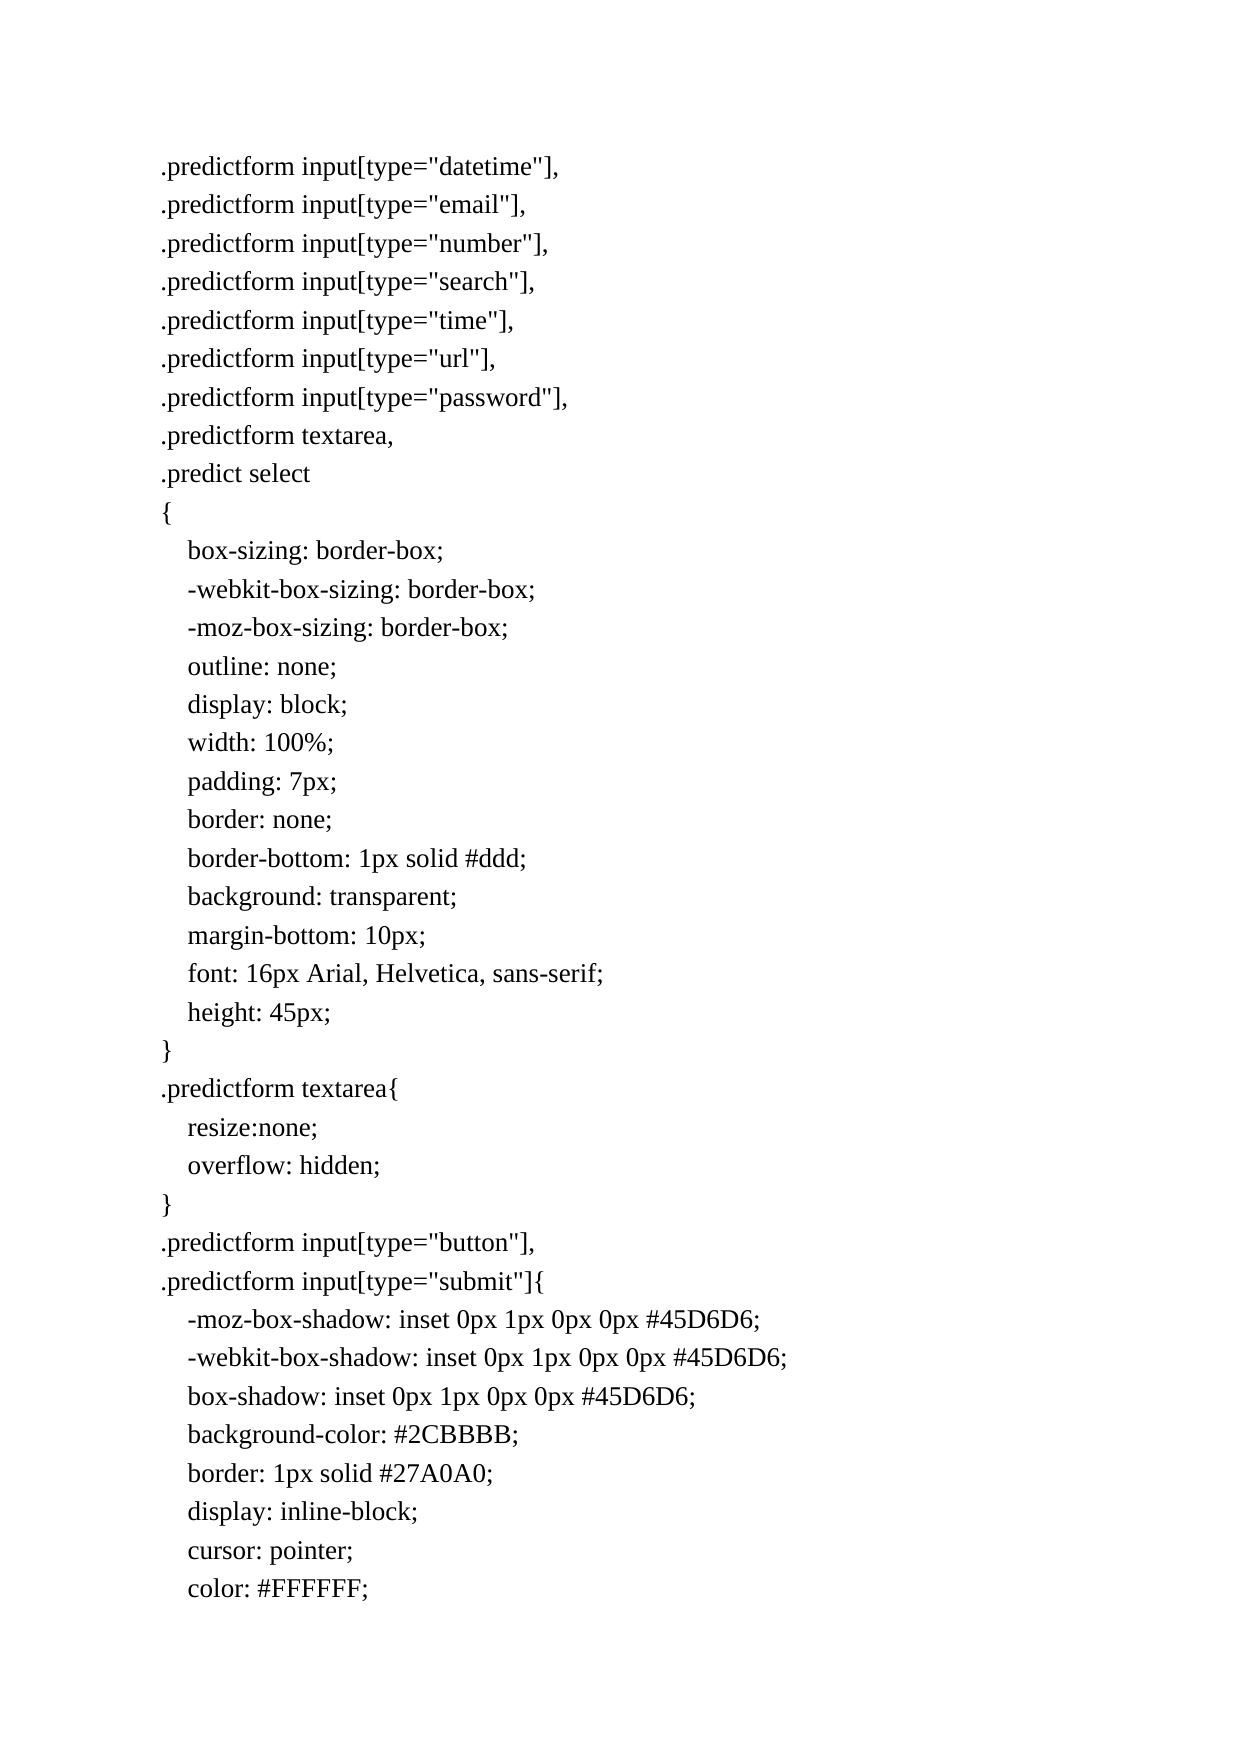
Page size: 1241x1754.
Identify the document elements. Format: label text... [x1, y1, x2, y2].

subtitle box-sizing: border-box; [160, 534, 1090, 566]
subtitle border: none; [160, 803, 1090, 834]
subtitle .predictform input[type="datetime"], [160, 150, 1090, 181]
subtitle } [160, 1188, 1090, 1219]
subtitle .predictform input[type="email"], [160, 188, 1090, 219]
subtitle -moz-box-sizing: border-box; [160, 611, 1090, 642]
subtitle { [160, 496, 1090, 527]
subtitle background-color: #2CBBBB; [160, 1418, 1090, 1449]
subtitle font: 16px Arial, Helvetica, sans-serif; [160, 957, 1090, 988]
subtitle display: inline-block; [160, 1495, 1090, 1526]
subtitle padding: 7px; [160, 765, 1090, 796]
subtitle .predictform input[type="password"], [160, 381, 1090, 412]
subtitle .predictform input[type="time"], [160, 304, 1090, 335]
subtitle margin-bottom: 10px; [160, 919, 1090, 950]
subtitle .predictform input[type="number"], [160, 227, 1090, 258]
subtitle .predictform input[type="submit"]{ [160, 1265, 1090, 1296]
subtitle } [160, 1034, 1090, 1065]
subtitle color: #FFFFFF; [160, 1572, 1090, 1603]
subtitle .predictform input[type="search"], [160, 265, 1090, 296]
subtitle overflow: hidden; [160, 1149, 1090, 1181]
subtitle resize:none; [160, 1111, 1090, 1142]
subtitle .predictform textarea, [160, 419, 1090, 450]
subtitle width: 100%; [160, 727, 1090, 758]
subtitle -webkit-box-sizing: border-box; [160, 573, 1090, 604]
subtitle .predict select [160, 457, 1090, 489]
subtitle display: block; [160, 688, 1090, 719]
subtitle outline: none; [160, 650, 1090, 681]
subtitle .predictform input[type="url"], [160, 342, 1090, 373]
subtitle cursor: pointer; [160, 1534, 1090, 1565]
subtitle .predictform textarea{ [160, 1072, 1090, 1104]
subtitle .predictform input[type="button"], [160, 1226, 1090, 1257]
subtitle background: transparent; [160, 880, 1090, 911]
subtitle height: 45px; [160, 996, 1090, 1027]
subtitle border: 1px solid #27A0A0; [160, 1457, 1090, 1488]
subtitle box-shadow: inset 0px 1px 0px 0px #45D6D6; [160, 1380, 1090, 1411]
subtitle border-bottom: 1px solid #ddd; [160, 842, 1090, 873]
subtitle -webkit-box-shadow: inset 0px 1px 0px 0px #45D6D6; [160, 1342, 1090, 1373]
subtitle -moz-box-shadow: inset 0px 1px 0px 0px #45D6D6; [160, 1303, 1090, 1334]
